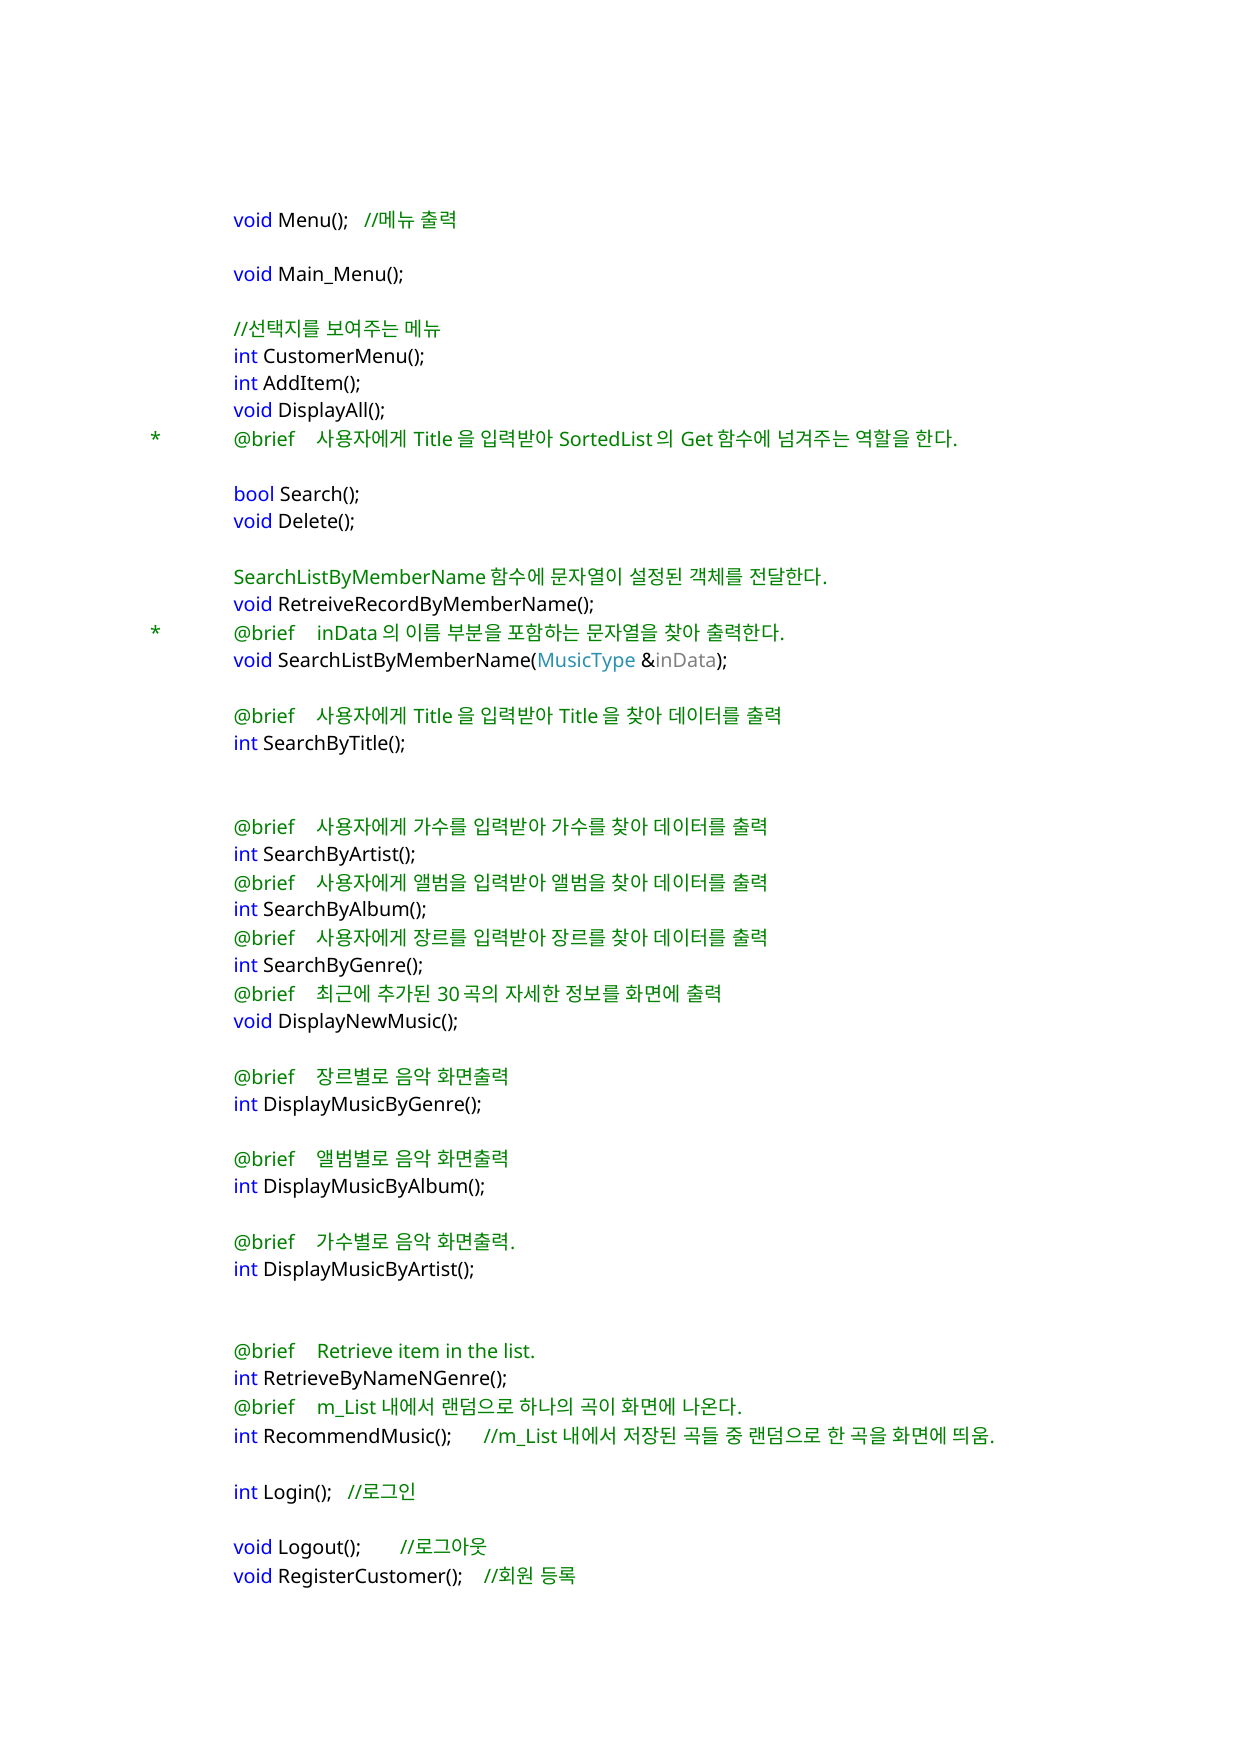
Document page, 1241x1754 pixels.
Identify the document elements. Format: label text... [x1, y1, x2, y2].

text int SearchByTitle(); [150, 729, 1090, 756]
text int RecommendMusic(); //m_List 내에서 저장된 곡들 중 랜덤으로 한 곡을 화면에 띄움. [150, 1420, 1090, 1449]
text int SearchByArtist(); [150, 840, 1090, 867]
text @brief 사용자에게 가수를 입력받아 가수를 찾아 데이터를 출력 [150, 811, 1090, 840]
text void RetreiveRecordByMemberName(); [150, 590, 1090, 617]
text SearchListByMemberName함수에 문자열이 설정된 객체를 전달한다. [150, 562, 1090, 590]
text * @brief inData의 이름 부분을 포함하는 문자열을 찾아 출력한다. [150, 617, 1090, 646]
text @brief 사용자에게 장르를 입력받아 장르를 찾아 데이터를 출력 [150, 923, 1090, 951]
text @brief Retrieve item in the list. [150, 1338, 1090, 1365]
text void RegisterCustomer(); //회원 등록 [150, 1561, 1090, 1589]
text @brief m_List 내에서 랜덤으로 하나의 곡이 화면에 나온다. [150, 1392, 1090, 1420]
text void Delete(); [150, 508, 1090, 535]
text void Main_Menu(); [150, 260, 1090, 287]
text @brief 사용자에게 앨범을 입력받아 앨범을 찾아 데이터를 출력 [150, 867, 1090, 896]
text //선택지를 보여주는 메뉴 [150, 314, 1090, 343]
text int AddItem(); [150, 369, 1090, 397]
text int RetrieveByNameNGenre(); [150, 1365, 1090, 1392]
text int SearchByAlbum(); [150, 896, 1090, 923]
text int DisplayMusicByAlbum(); [150, 1173, 1090, 1199]
text int CustomerMenu(); [150, 343, 1090, 369]
text int Login(); //로그인 [150, 1476, 1090, 1505]
text @brief 장르별로 음악 화면출력 [150, 1061, 1090, 1090]
text void DisplayAll(); [150, 397, 1090, 423]
text void Logout(); //로그아웃 [150, 1532, 1090, 1561]
text @brief 앨범별로 음악 화면출력 [150, 1144, 1090, 1173]
text bool Search(); [150, 481, 1090, 508]
text int DisplayMusicByGenre(); [150, 1090, 1090, 1117]
text void Menu(); //메뉴 출력 [150, 204, 1090, 233]
text @brief 사용자에게 Title을 입력받아 Title을 찾아 데이터를 출력 [150, 700, 1090, 729]
text int SearchByGenre(); [150, 951, 1090, 978]
text void DisplayNewMusic(); [150, 1007, 1090, 1034]
text @brief 가수별로 음악 화면출력. [150, 1227, 1090, 1255]
text int DisplayMusicByArtist(); [150, 1255, 1090, 1282]
text * @brief 사용자에게 Title을 입력받아 SortedList의 Get함수에 넘겨주는 역할을 한다. [150, 423, 1090, 452]
text void SearchListByMemberName(MusicType &inData); [150, 646, 1090, 673]
text @brief 최근에 추가된 30곡의 자세한 정보를 화면에 출력 [150, 978, 1090, 1007]
